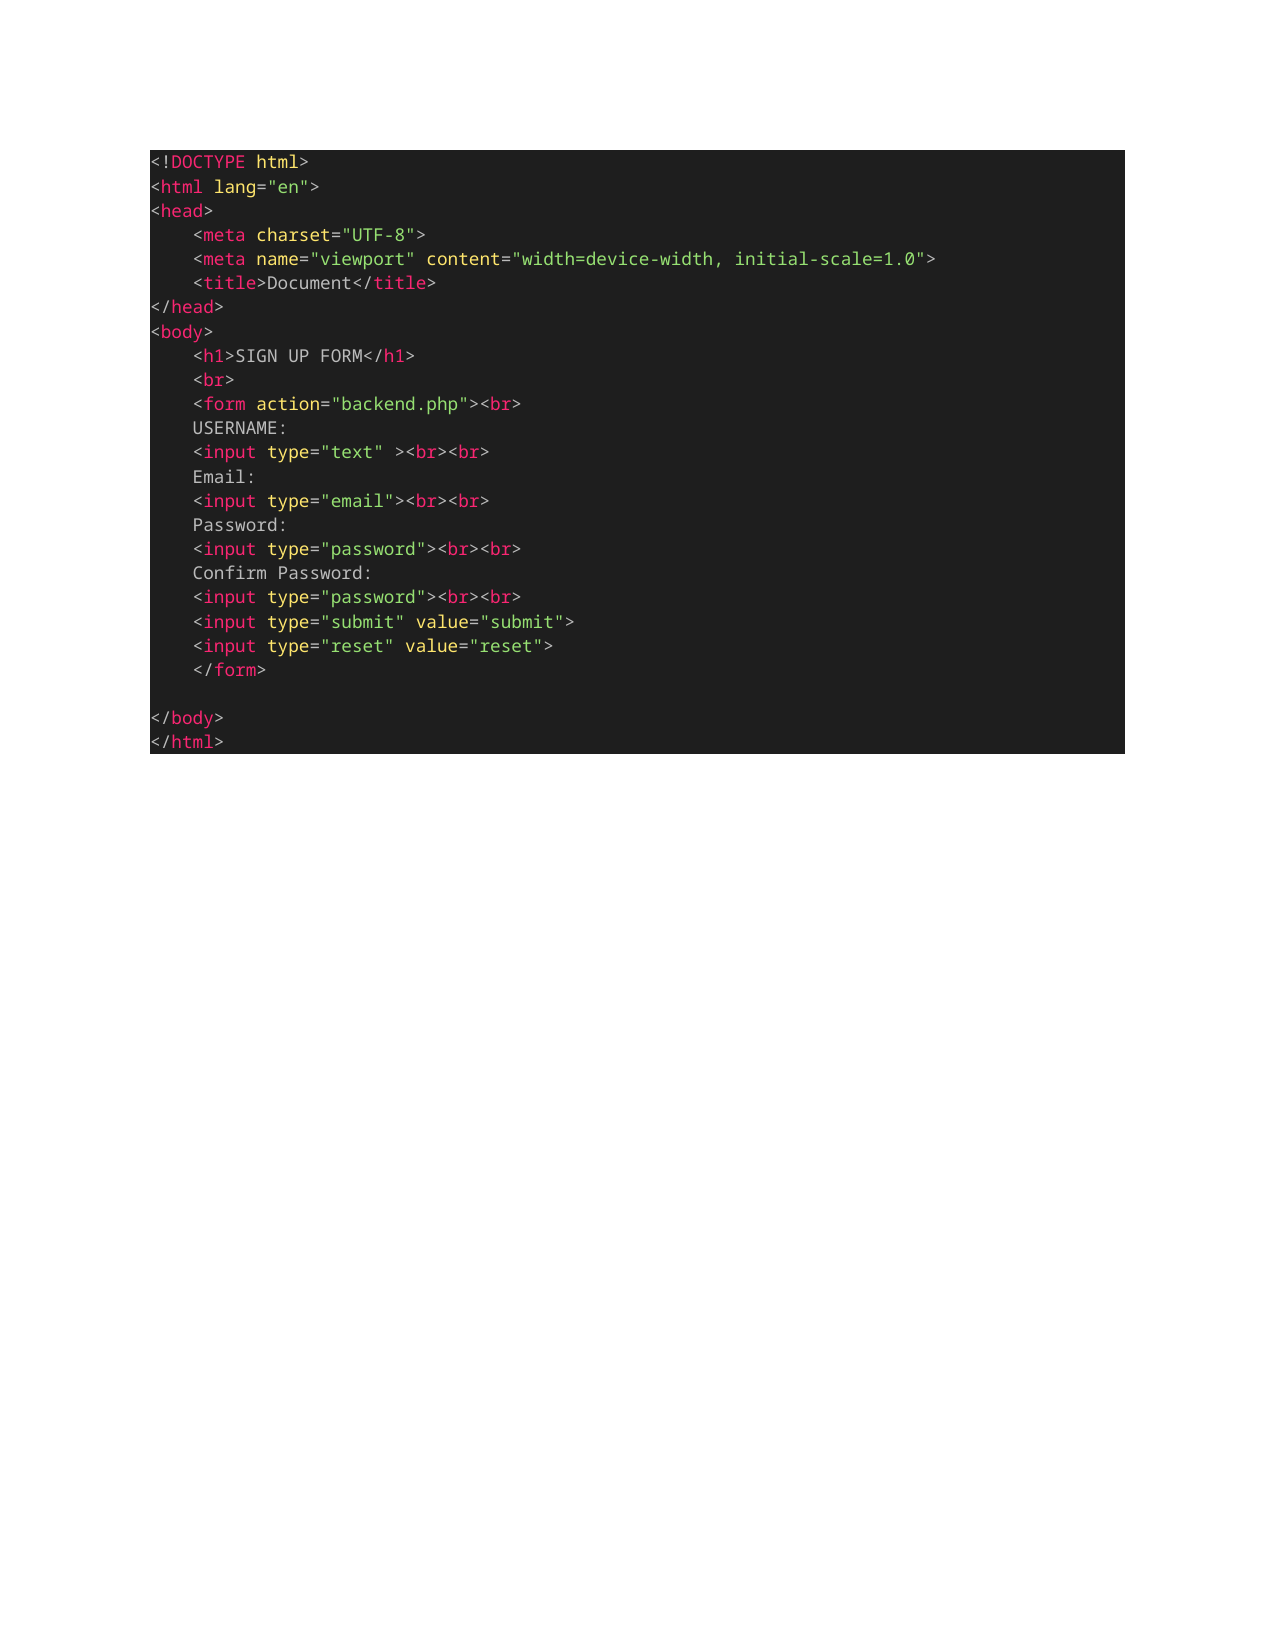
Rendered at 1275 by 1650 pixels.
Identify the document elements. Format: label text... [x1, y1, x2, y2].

text <html lang="en"> [150, 174, 1125, 198]
text </head> [150, 295, 1125, 319]
text <meta name="viewport" content="width=device-width, initial-scale=1.0"> [150, 247, 1125, 271]
text USERNAME: [150, 416, 1125, 440]
text Email: [150, 464, 1125, 488]
text </html> [150, 730, 1125, 754]
text Confirm Password: [150, 561, 1125, 585]
text <body> [150, 319, 1125, 343]
text </form> [150, 657, 1125, 682]
text <title>Document</title> [150, 271, 1125, 295]
text <br> [150, 367, 1125, 392]
text <!DOCTYPE html> [150, 150, 1125, 174]
text <input type="password"><br><br> [150, 537, 1125, 561]
text <h1>SIGN UP FORM</h1> [150, 343, 1125, 367]
text <form action="backend.php"><br> [150, 392, 1125, 416]
text <input type="submit" value="submit"> [150, 609, 1125, 633]
text <meta charset="UTF-8"> [150, 222, 1125, 247]
text <input type="text" ><br><br> [150, 440, 1125, 464]
text <input type="reset" value="reset"> [150, 633, 1125, 657]
text <head> [150, 198, 1125, 222]
text </body> [150, 706, 1125, 730]
text <input type="password"><br><br> [150, 585, 1125, 609]
text Password: [150, 512, 1125, 537]
text <input type="email"><br><br> [150, 488, 1125, 512]
